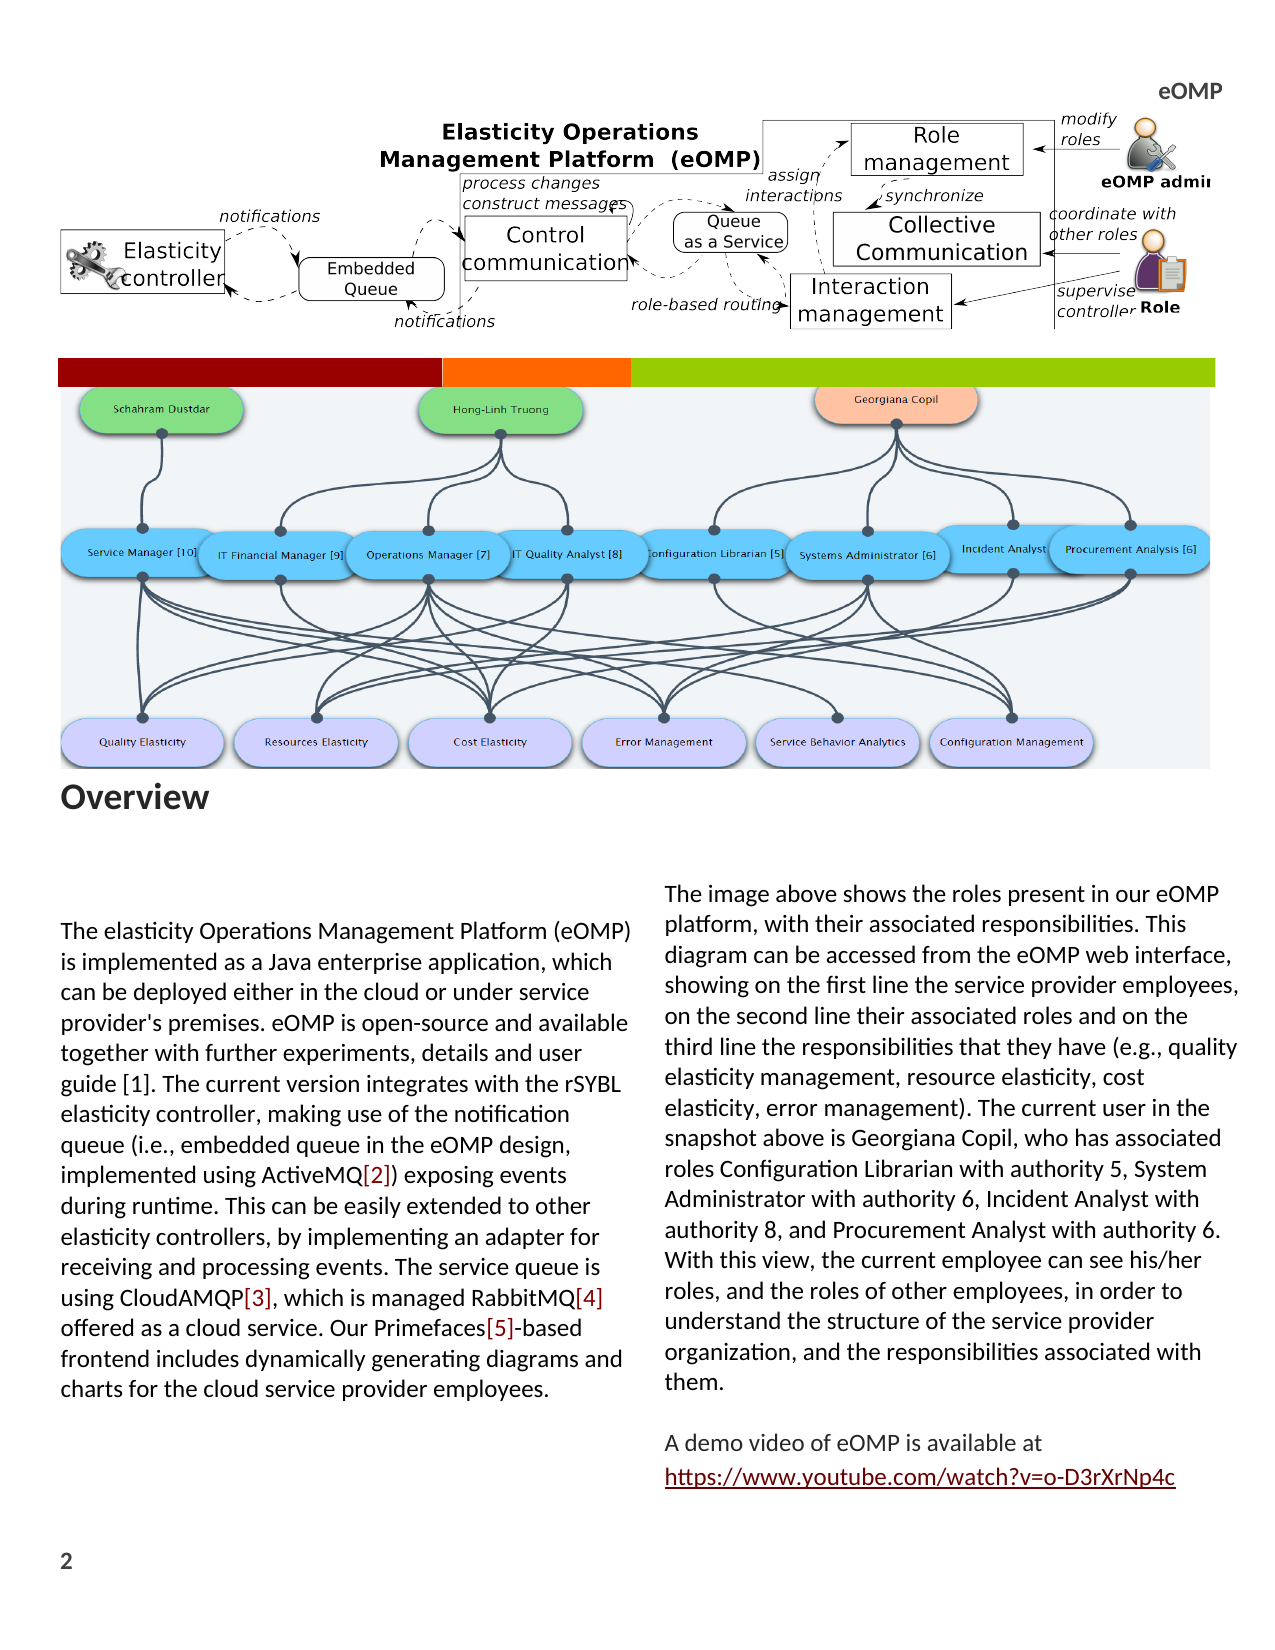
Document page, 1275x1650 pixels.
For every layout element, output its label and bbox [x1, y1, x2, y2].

picture [60, 387, 1209, 769]
picture [60, 112, 1209, 330]
